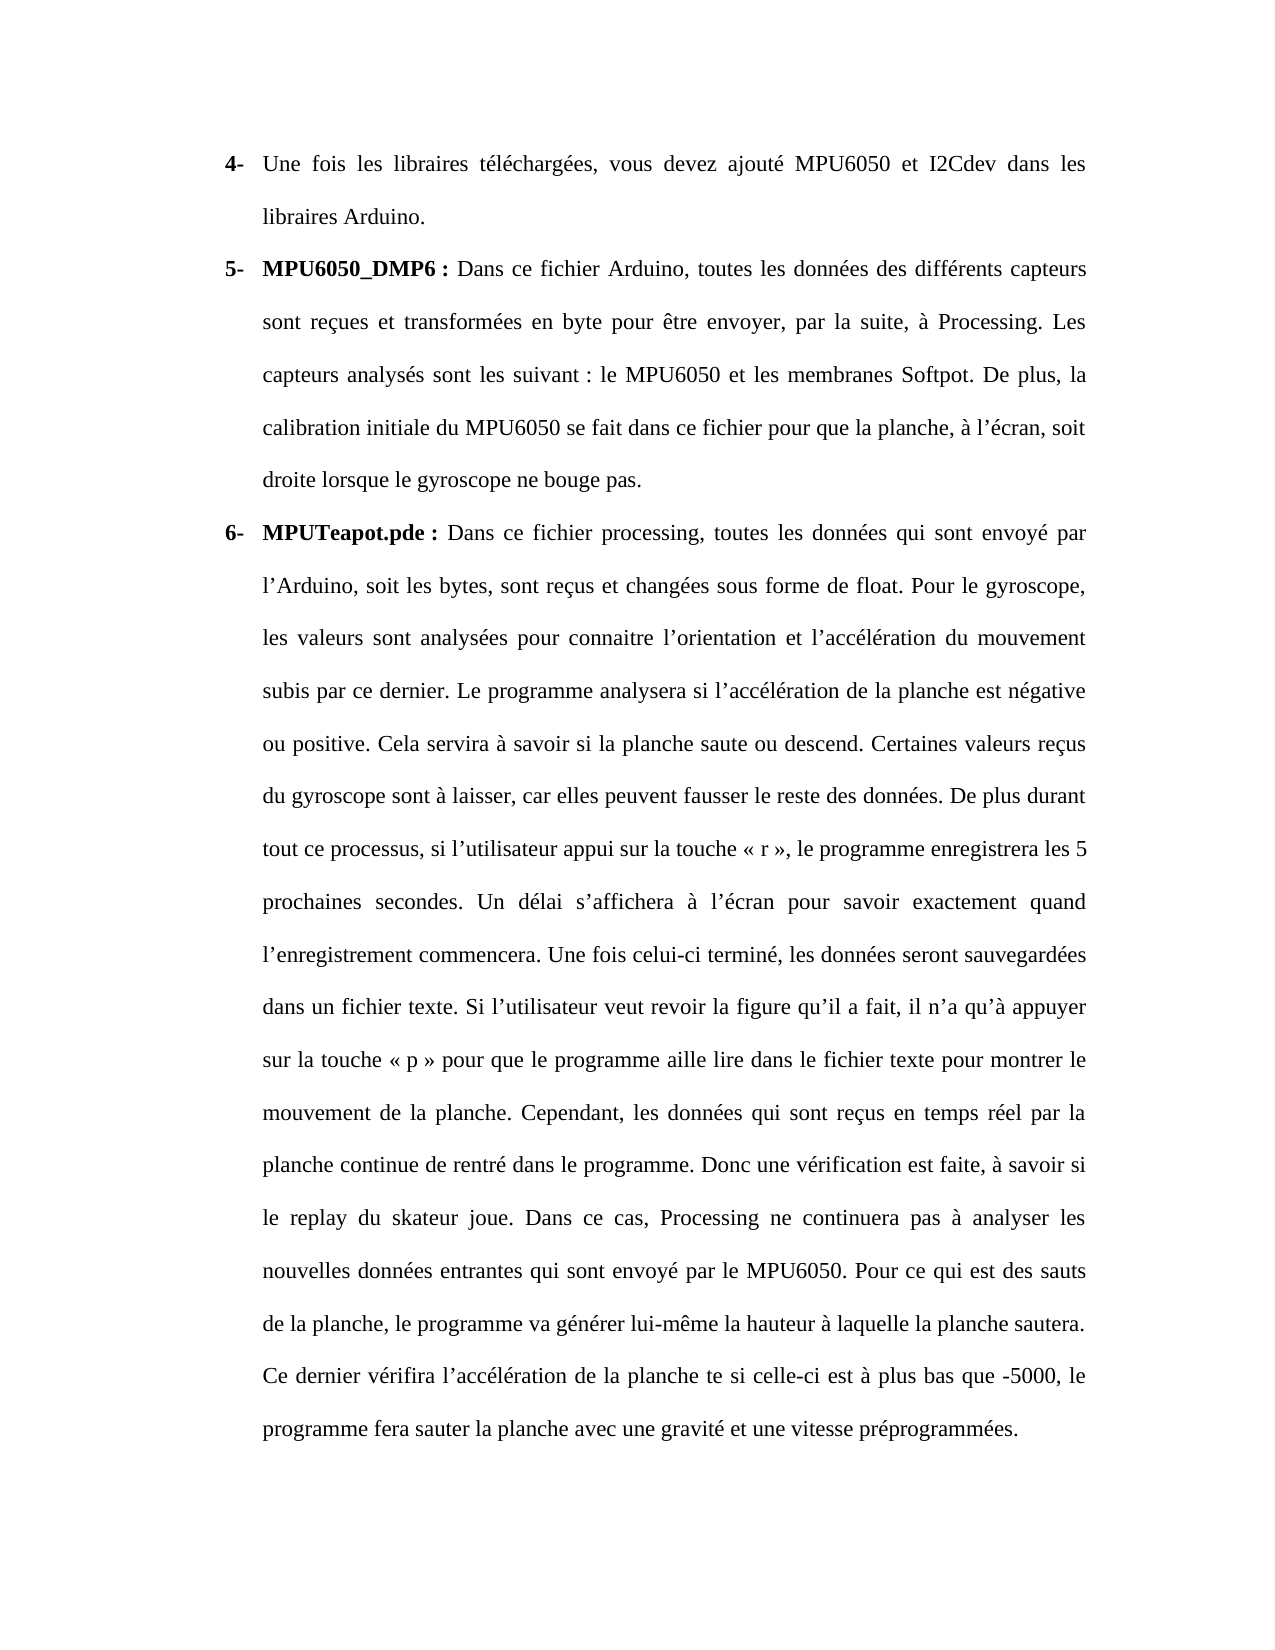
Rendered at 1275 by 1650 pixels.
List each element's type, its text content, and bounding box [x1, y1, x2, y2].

list MPUTeapot.pde : Dans ce fichier processing, toutes les données qui sont envoyé par l’Arduino, soit les bytes, sont reçus et changées sous forme de float. Pour le gyroscope, les valeurs sont analysées pour connaitre l’orientation et l’accélération du mouvement subis par ce dernier. Le programme analysera si l’accélération de la planche est négative ou positive. Cela servira à savoir si la planche saute ou descend. Certaines valeurs reçus du gyroscope sont à laisser, car elles peuvent fausser le reste des données. De plus durant tout ce processus, si l’utilisateur appui sur la touche « r », le programme enregistrera les 5 prochaines secondes. Un délai s’affichera à l’écran pour savoir exactement quand l’enregistrement commencera. Une fois celui-ci terminé, les données seront sauvegardées dans un fichier texte. Si l’utilisateur veut revoir la figure qu’il a fait, il n’a qu’à appuyer sur la touche « p » pour que le programme aille lire dans le fichier texte pour montrer le mouvement de la planche. Cependant, les données qui sont reçus en temps réel par la planche continue de rentré dans le programme. Donc une vérification est faite, à savoir si le replay du skateur joue. Dans ce cas, Processing ne continuera pas à analyser les nouvelles données entrantes qui sont envoyé par le MPU6050. Pour ce qui est des sauts de la planche, le programme va générer lui-même la hauteur à laquelle la planche sautera. Ce dernier vérifira l’accélération de la planche te si celle-ci est à plus bas que -5000, le programme fera sauter la planche avec une gravité et une vitesse préprogrammées. [225, 519, 1087, 1441]
list MPU6050_DMP6 : Dans ce fichier Arduino, toutes les données des différents capteurs sont reçues et transformées en byte pour être envoyer, par la suite, à Processing. Les capteurs analysés sont les suivant : le MPU6050 et les membranes Softpot. De plus, la calibration initiale du MPU6050 se fait dans ce fichier pour que la planche, à l’écran, soit droite lorsque le gyroscope ne bouge pas. [225, 255, 1087, 493]
list Une fois les libraires téléchargées, vous devez ajouté MPU6050 et I2Cdev dans les libraires Arduino. [225, 150, 1087, 229]
